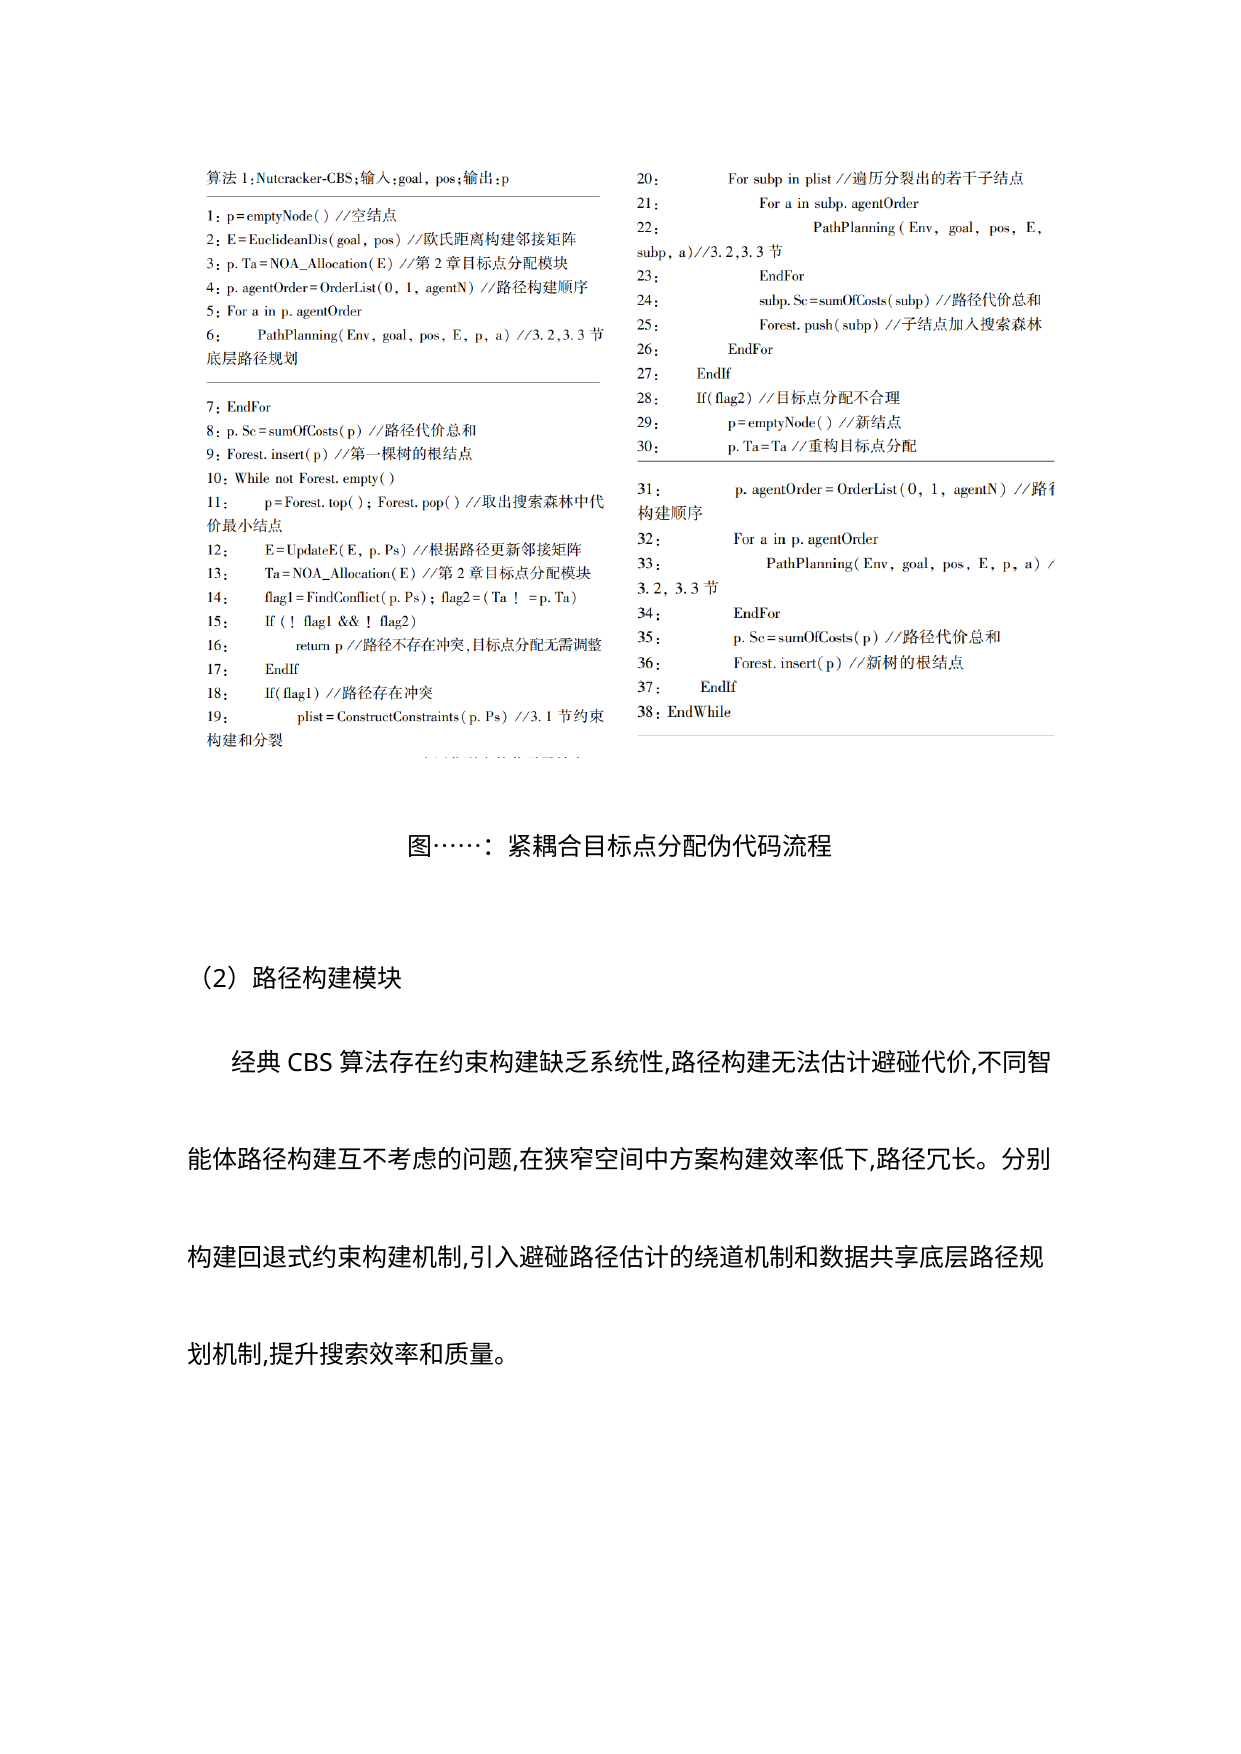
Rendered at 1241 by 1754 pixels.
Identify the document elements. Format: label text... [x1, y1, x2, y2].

text 经典 CBS 算法存在约束构建缺乏系统性,路径构建无法估计避碰代价,不同智能体路径构建互不考虑的问题,在狭窄空间中方案构建效率低下,路径冗长。分别构建回退式约束构建机制,引入避碰路径估计的绕道机制和数据共享底层路径规划机制,提升搜索效率和质量。 [187, 1028, 1053, 1385]
picture [187, 161, 616, 758]
text （2）路径构建模块 [187, 944, 1053, 1009]
picture [617, 162, 1055, 736]
